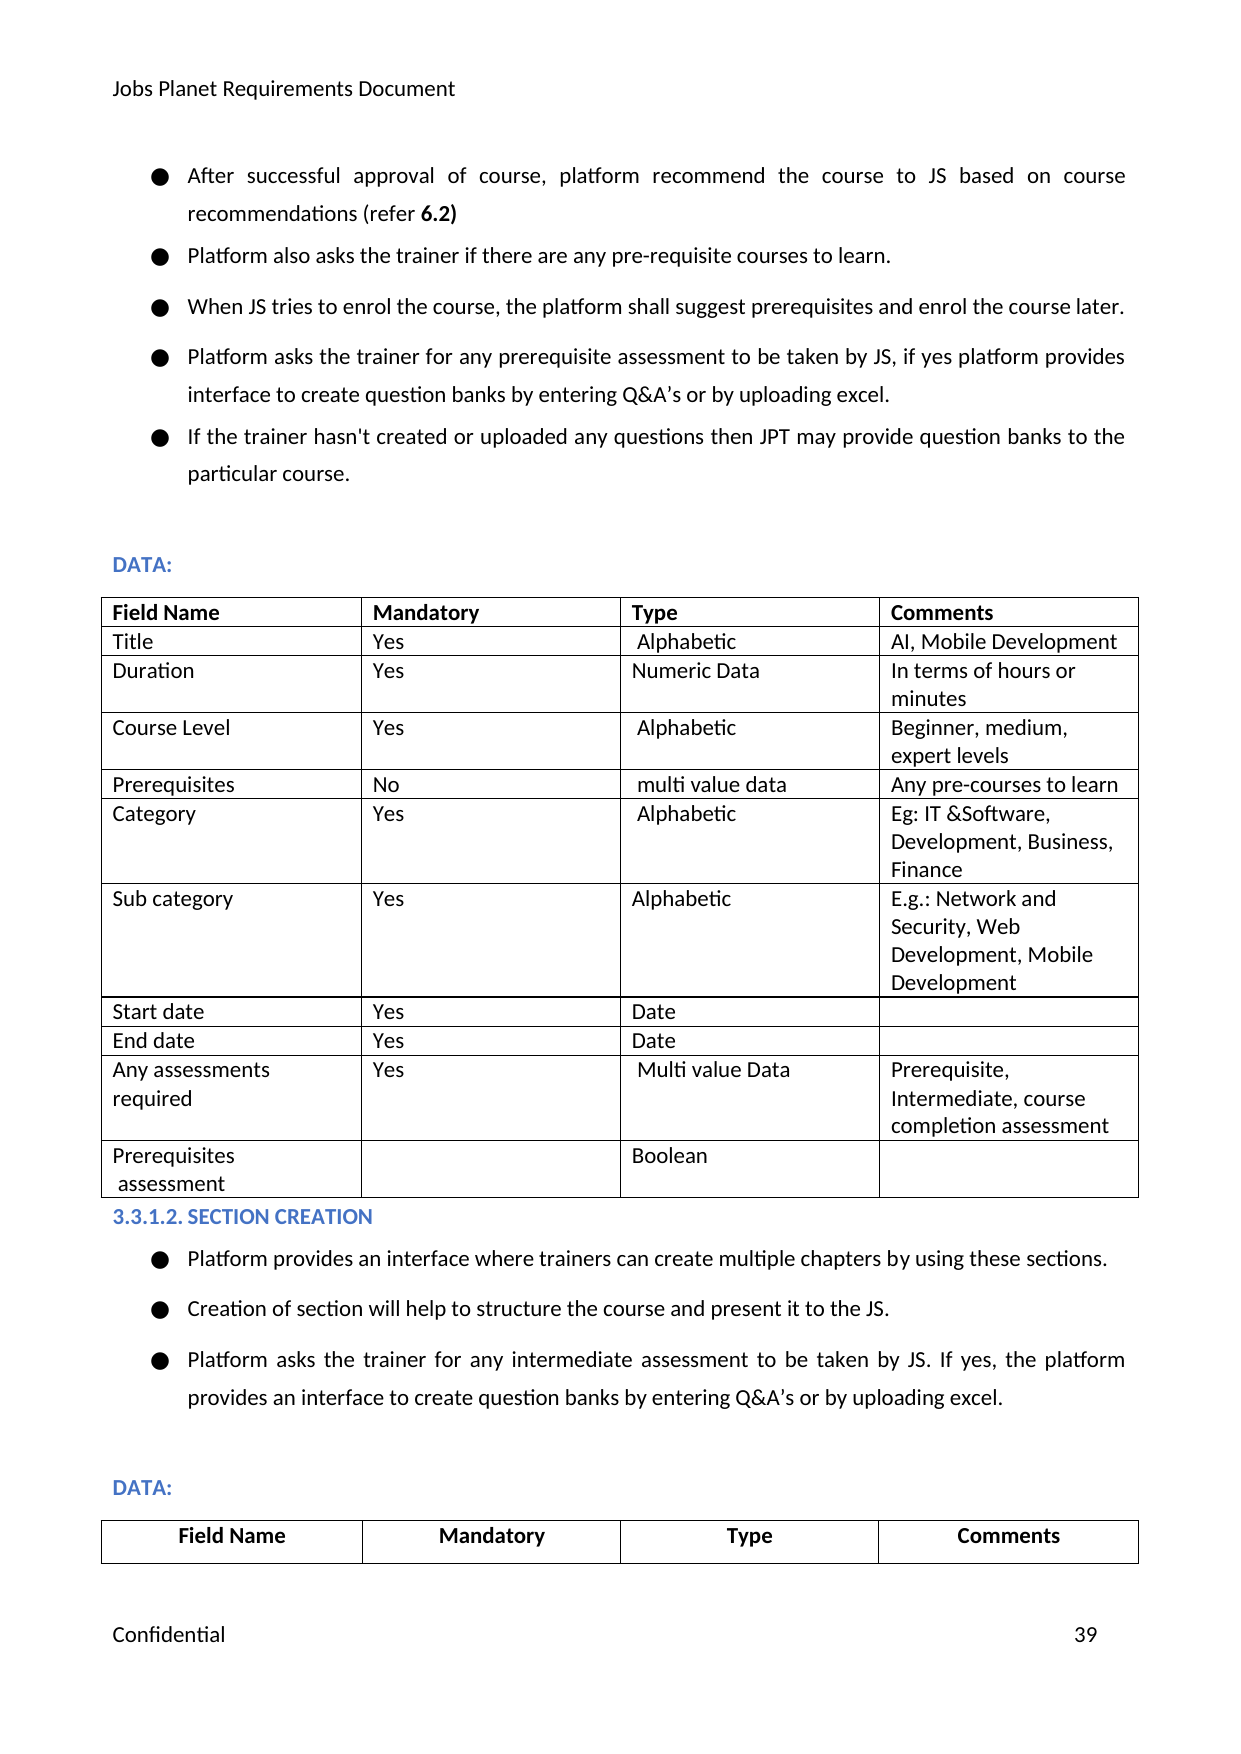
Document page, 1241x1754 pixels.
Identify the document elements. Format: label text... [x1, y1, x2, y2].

list Platform provides an interface where trainers can create multiple chapters by using these sections. [150, 1232, 1128, 1279]
table_cell Yes [362, 998, 620, 1026]
table_cell Duration [102, 656, 361, 712]
list When JS tries to enrol the course, the platform shall suggest prerequisites and enrol the course later. [150, 280, 1128, 327]
table_cell Start date [102, 998, 361, 1026]
list Platform asks the trainer for any intermediate assessment to be taken by JS. If yes, the platform provides an interface to create question banks by entering Q&A’s or by uploading excel. [150, 1334, 1128, 1411]
table_cell E.g.: Network and Security, Web Development, Mobile Development [880, 884, 1138, 996]
text DATA: [112, 1473, 1128, 1501]
table_cell Alphabetic [621, 799, 879, 883]
table_cell Any assessments required [102, 1056, 361, 1140]
table_cell In terms of hours or minutes [880, 656, 1138, 712]
table_header Mandatory [362, 598, 620, 626]
table_cell Yes [362, 1056, 620, 1140]
table_cell Alphabetic [621, 627, 879, 655]
table_cell Yes [362, 799, 620, 883]
table_cell [880, 998, 1138, 1026]
table_cell Any pre-courses to learn [880, 770, 1138, 798]
list Platform also asks the trainer if there are any pre-requisite courses to learn. [150, 229, 1128, 276]
table_header Type [621, 1521, 878, 1562]
table_header Mandatory [363, 1521, 620, 1562]
text DATA: [112, 550, 1128, 578]
table_cell AI, Mobile Development [880, 627, 1138, 655]
table_cell Yes [362, 884, 620, 996]
table_cell Numeric Data [621, 656, 879, 712]
table_cell Multi value Data [621, 1056, 879, 1140]
table_cell [362, 1141, 620, 1197]
table_cell [880, 1027, 1138, 1054]
table_cell Prerequisites [102, 770, 361, 798]
table_cell Boolean [621, 1141, 879, 1197]
table_header Type [621, 598, 879, 626]
table_cell No [362, 770, 620, 798]
table_cell Course Level [102, 713, 361, 769]
table_cell multi value data [621, 770, 879, 798]
list If the trainer hasn't created or uploaded any questions then JPT may provide question banks to the particular course. [150, 410, 1128, 487]
table_cell Prerequisites assessment [102, 1141, 361, 1197]
table_header Comments [879, 1521, 1138, 1562]
table_cell Eg: IT &Software, Development, Business, Finance [880, 799, 1138, 883]
table_cell Date [621, 1027, 879, 1054]
table_cell Alphabetic [621, 713, 879, 769]
subtitle SECTION CREATION [112, 1202, 1128, 1230]
table_cell [880, 1141, 1138, 1197]
table_cell Yes [362, 627, 620, 655]
table_header Field Name [102, 598, 361, 626]
table_cell End date [102, 1027, 361, 1054]
table_cell Title [102, 627, 361, 655]
table_header Field Name [102, 1521, 362, 1562]
table_cell Sub category [102, 884, 361, 996]
table_cell Beginner, medium, expert levels [880, 713, 1138, 769]
table_cell Yes [362, 713, 620, 769]
list Platform asks the trainer for any prerequisite assessment to be taken by JS, if yes platform provides interface to create question banks by entering Q&A’s or by uploading excel. [150, 331, 1128, 408]
table_cell Category [102, 799, 361, 883]
list After successful approval of course, platform recommend the course to JS based on course recommendations (refer 6.2) [150, 150, 1128, 227]
table_cell Date [621, 998, 879, 1026]
table_cell Alphabetic [621, 884, 879, 996]
table_cell Prerequisite, Intermediate, course completion assessment [880, 1056, 1138, 1140]
table_cell Yes [362, 656, 620, 712]
table_cell Yes [362, 1027, 620, 1054]
table_header Comments [880, 598, 1138, 626]
list Creation of section will help to structure the course and present it to the JS. [150, 1283, 1128, 1330]
